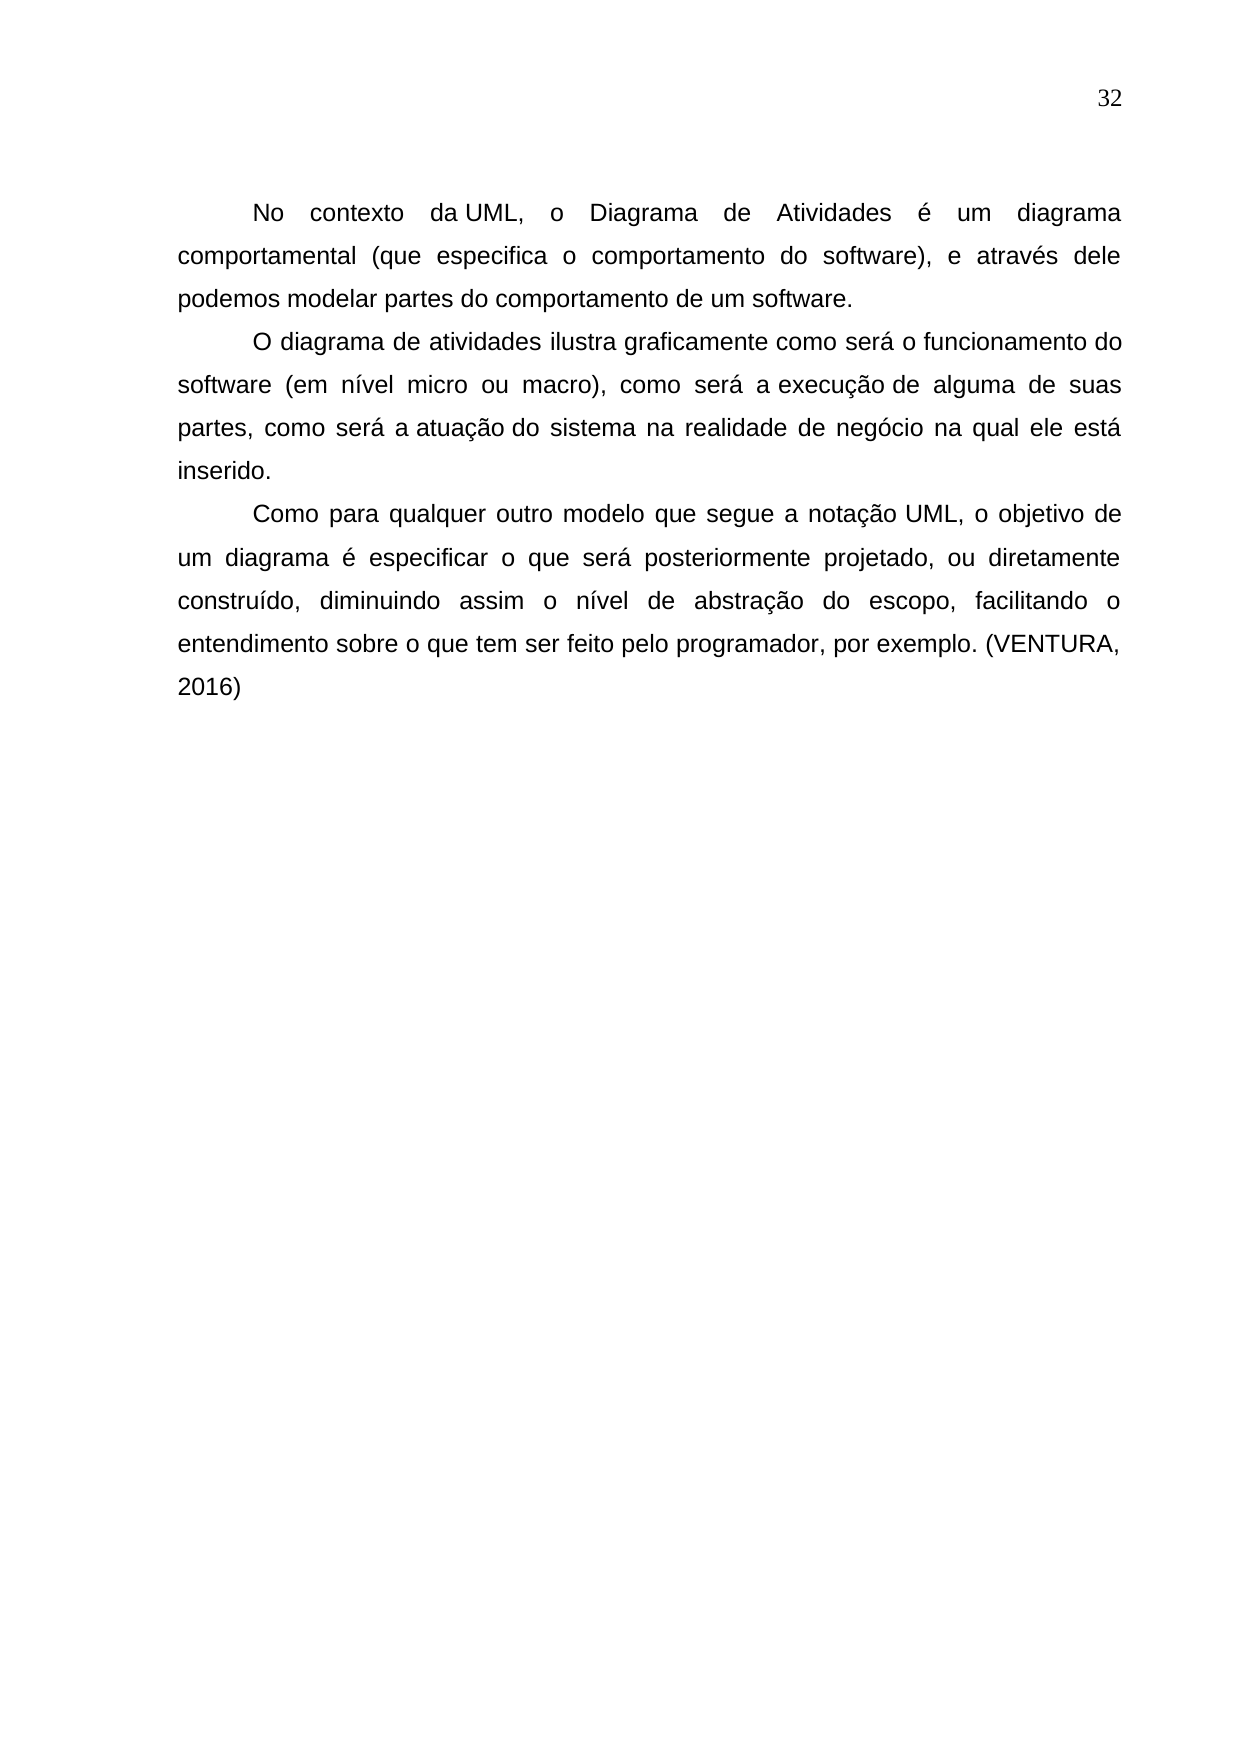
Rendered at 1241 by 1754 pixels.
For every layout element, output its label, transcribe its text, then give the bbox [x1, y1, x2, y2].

text O diagrama de atividades ilustra graficamente como será o funcionamento do software (em nível micro ou macro), como será a execução de alguma de suas partes, como será a atuação do sistema na realidade de negócio na qual ele está inserido. [177, 327, 1122, 485]
text No contexto da UML, o Diagrama de Atividades é um diagrama comportamental (que especifica o comportamento do software), e através dele podemos modelar partes do comportamento de um software. [177, 198, 1122, 313]
text Como para qualquer outro modelo que segue a notação UML, o objetivo de um diagrama é especificar o que será posteriormente projetado, ou diretamente construído, diminuindo assim o nível de abstração do escopo, facilitando o entendimento sobre o que tem ser feito pelo programador, por exemplo. (VENTURA, 2016) [177, 499, 1122, 701]
